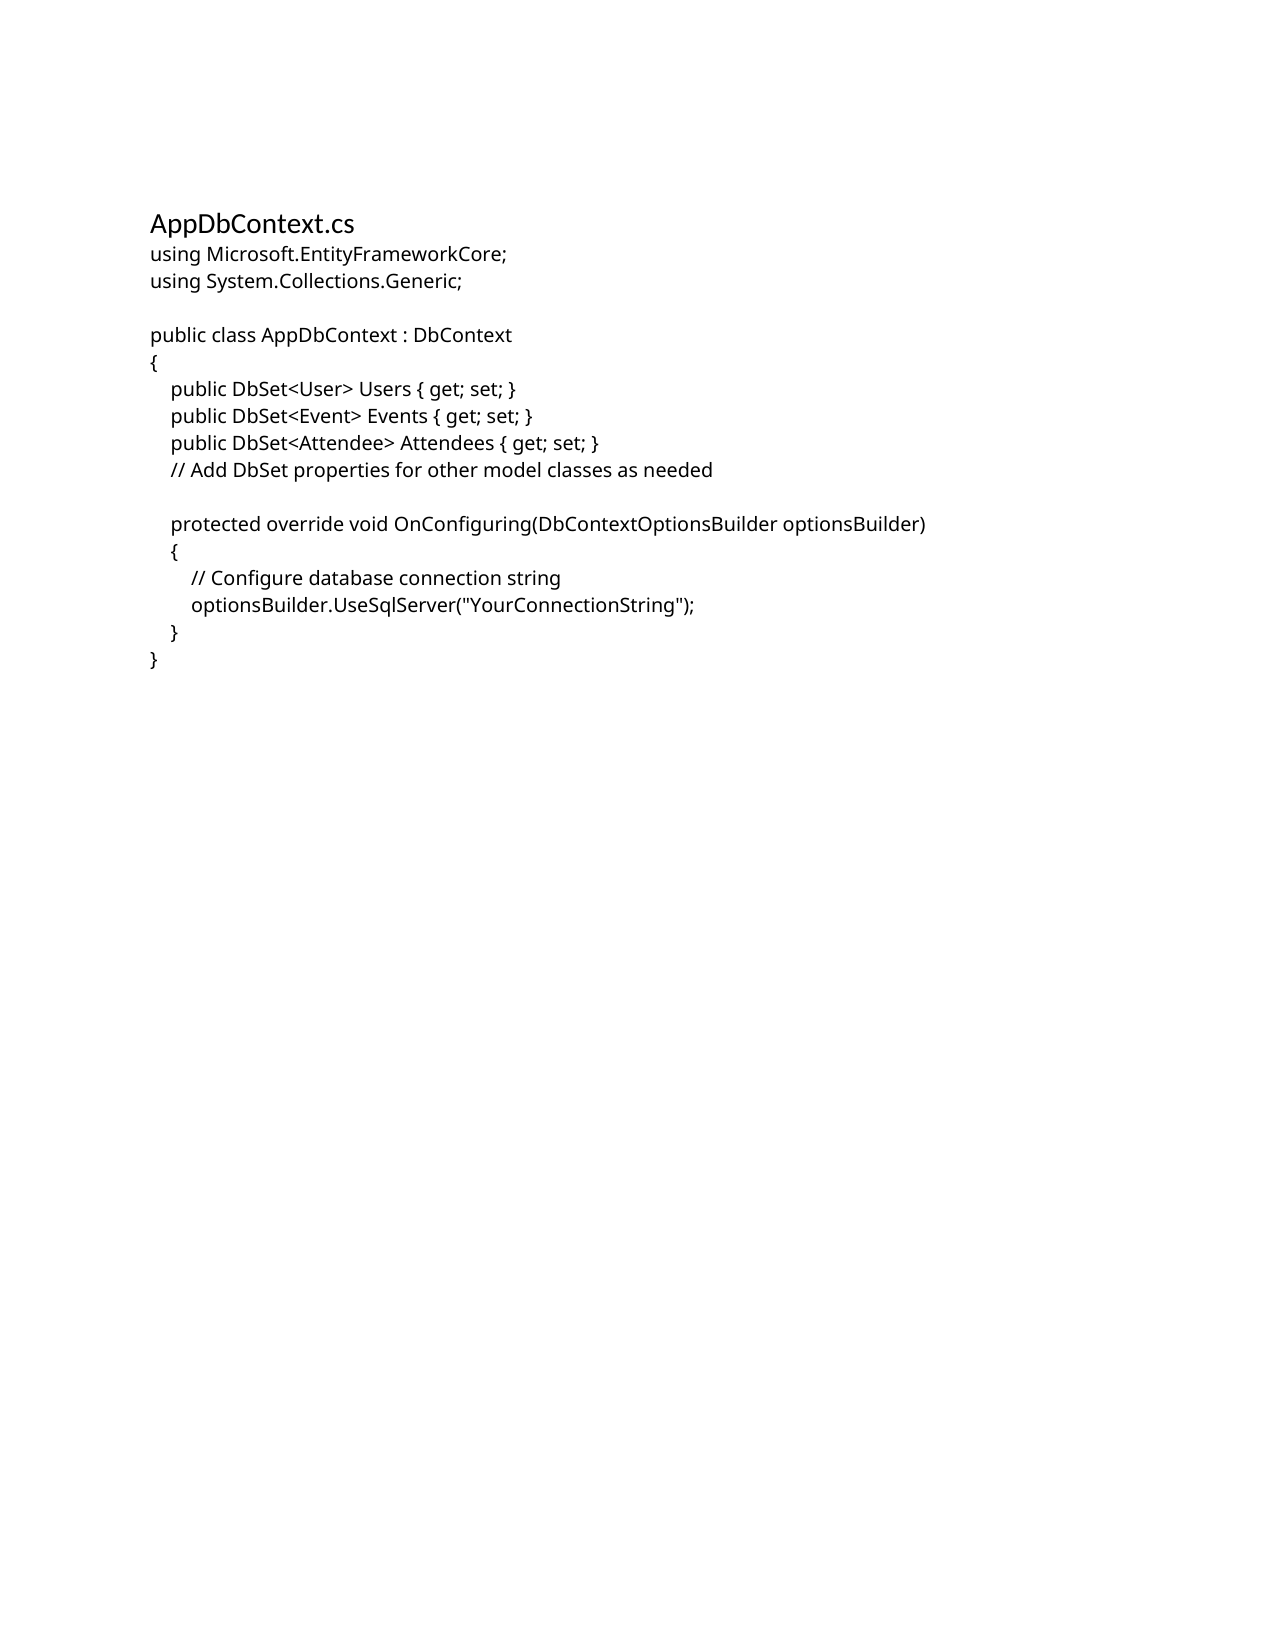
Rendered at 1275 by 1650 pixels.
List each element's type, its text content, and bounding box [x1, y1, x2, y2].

text // Configure database connection string [150, 564, 1125, 591]
text optionsBuilder.UseSqlServer("YourConnectionString"); [150, 591, 1125, 618]
text { [150, 349, 1125, 376]
text public DbSet<User> Users { get; set; } [150, 376, 1125, 403]
text } [150, 618, 1125, 645]
text public DbSet<Attendee> Attendees { get; set; } [150, 429, 1125, 457]
text } [150, 645, 1125, 672]
text { [150, 537, 1125, 564]
text protected override void OnConfiguring(DbContextOptionsBuilder optionsBuilder) [150, 511, 1125, 537]
text public class AppDbContext : DbContext [150, 322, 1125, 349]
text public DbSet<Event> Events { get; set; } [150, 403, 1125, 429]
text AppDbContext.cs using Microsoft.EntityFrameworkCore; [150, 205, 1125, 268]
text // Add DbSet properties for other model classes as needed [150, 457, 1125, 483]
text using System.Collections.Generic; [150, 268, 1125, 295]
